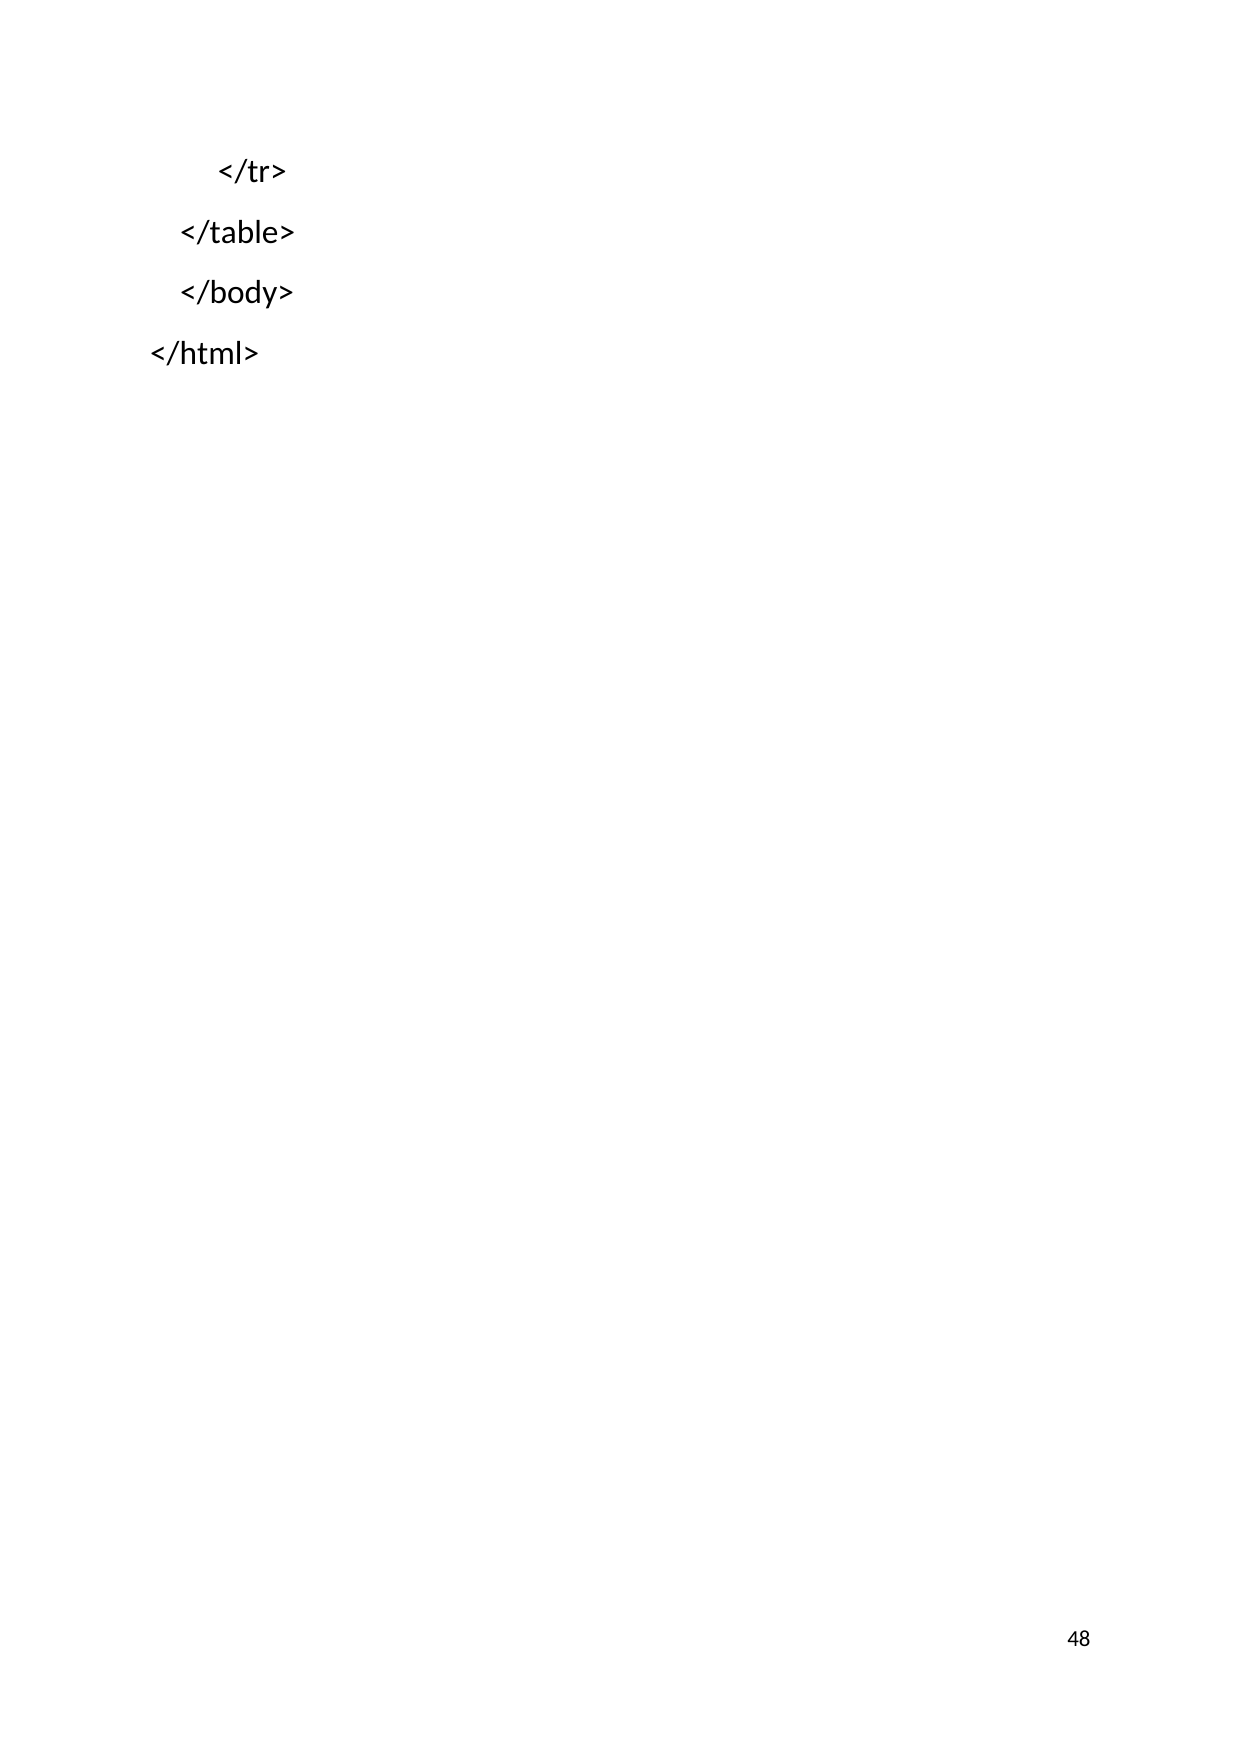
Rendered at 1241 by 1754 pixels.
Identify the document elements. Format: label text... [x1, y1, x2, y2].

text </tr> [150, 150, 1090, 191]
text </body> [150, 271, 1090, 312]
text </html> [150, 332, 1090, 373]
text </table> [150, 211, 1090, 251]
